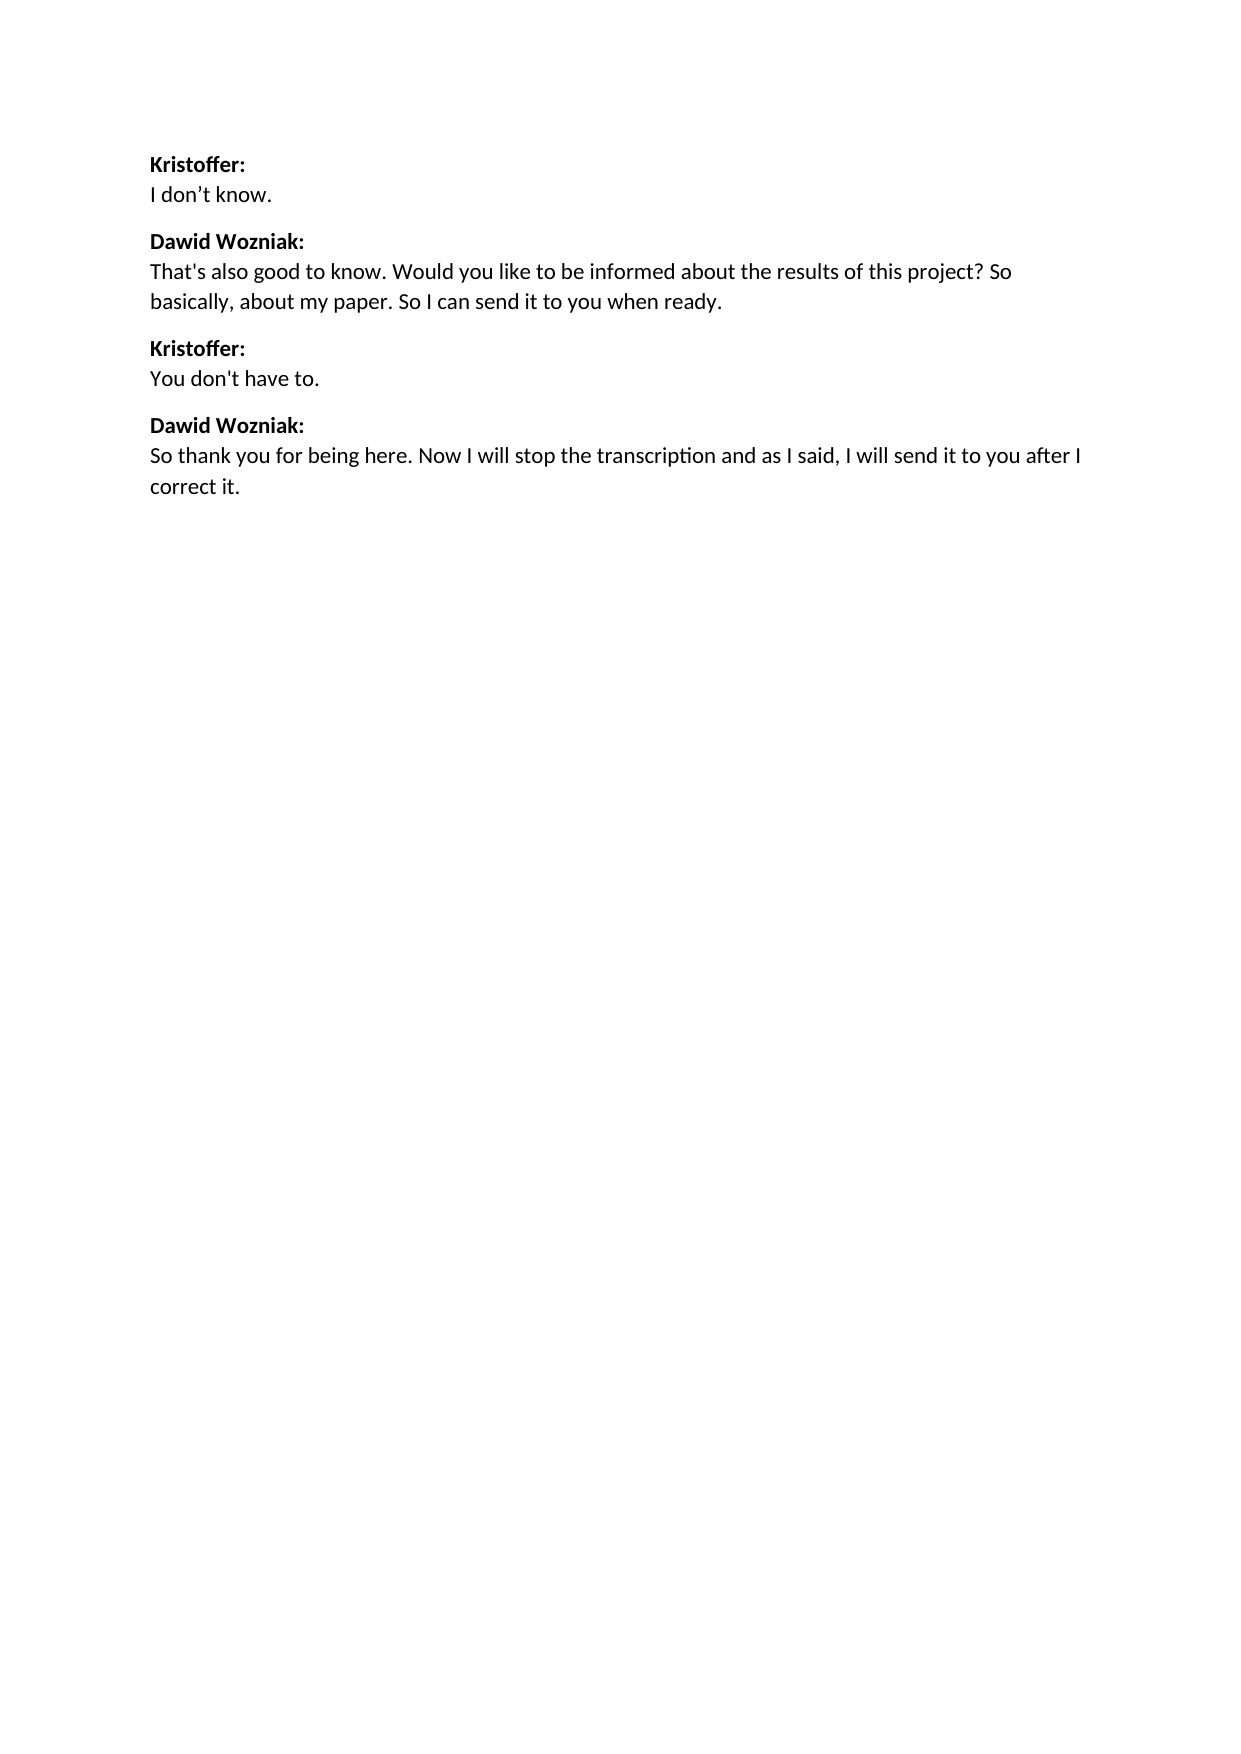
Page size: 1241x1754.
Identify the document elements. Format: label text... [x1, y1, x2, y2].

text Dawid Wozniak: So thank you for being here. Now I will stop the transcription and as I said, I will send it to you after I correct it. [150, 411, 1090, 500]
text Kristoffer: I don’t know. [150, 150, 1090, 208]
text Kristoffer: You don't have to. [150, 334, 1090, 393]
text Dawid Wozniak: That's also good to know. Would you like to be informed about the results of this project? So basically, about my paper. So I can send it to you when ready. [150, 227, 1090, 316]
